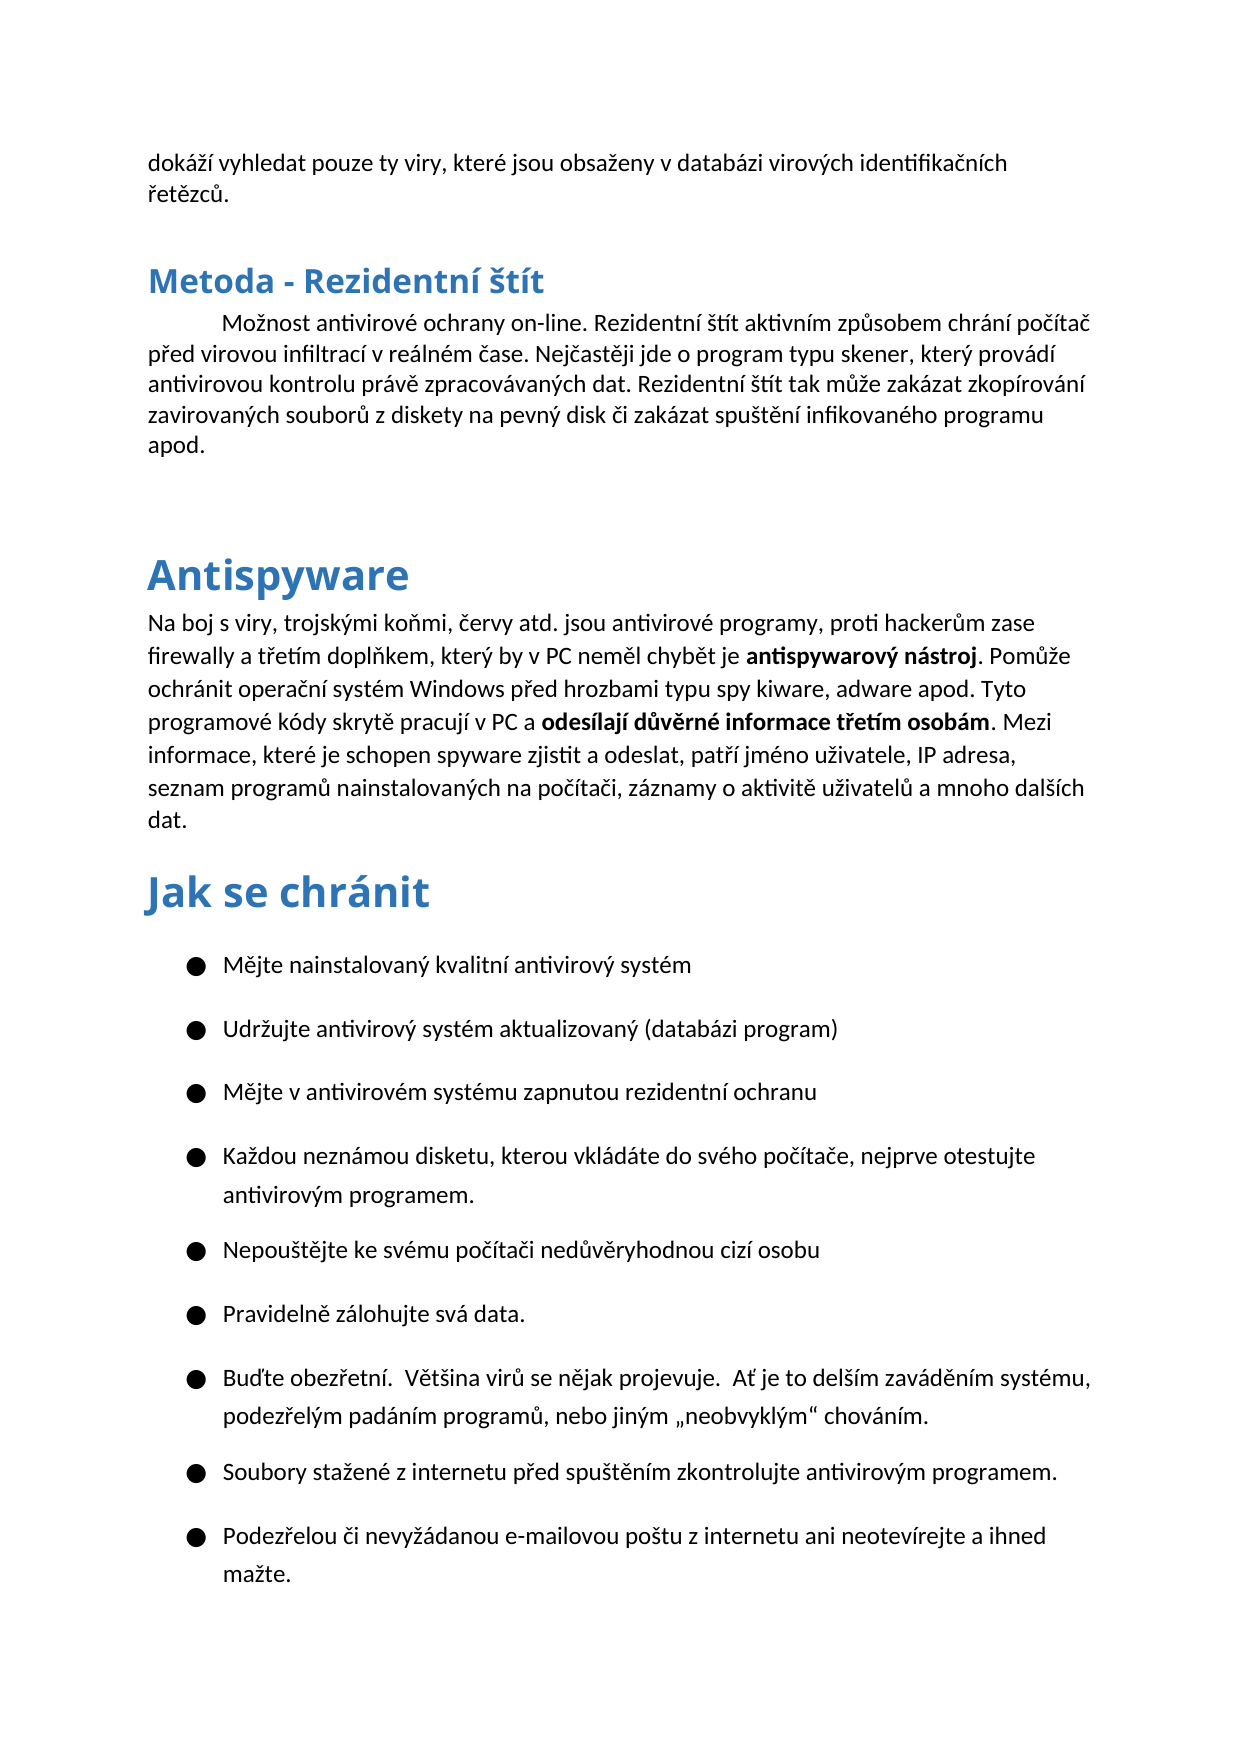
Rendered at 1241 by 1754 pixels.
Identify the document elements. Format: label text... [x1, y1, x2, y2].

list Udržujte antivirový systém aktualizovaný (databázi program) [185, 1000, 1093, 1051]
text Na boj s viry, trojskými koňmi, červy atd. jsou antivirové programy, proti hackerům zase firewally a třetím doplňkem, který by v PC neměl chybět je antispywarový nástroj. Pomůže ochránit operační systém Windows před hrozbami typu spy kiware, adware apod. Tyto programové kódy skrytě pracují v PC a odesílají důvěrné informace třetím osobám. Mezi informace, které je schopen spyware zjistit a odeslat, patří jméno uživatele, IP adresa, seznam programů nainstalovaných na počítači, záznamy o aktivitě uživatelů a mnoho dalších dat. [148, 607, 1093, 835]
subtitle Antispyware [148, 546, 1093, 603]
list Pravidelně zálohujte svá data. [185, 1286, 1093, 1337]
list Nepouštějte ke svému počítači nedůvěryhodnou cizí osobu [185, 1222, 1093, 1273]
list Soubory stažené z internetu před spuštěním zkontrolujte antivirovým programem. [185, 1443, 1093, 1495]
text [148, 148, 1093, 209]
list Mějte nainstalovaný kvalitní antivirový systém [185, 936, 1093, 987]
list Každou neznámou disketu, kterou vkládáte do svého počítače, nejprve otestujte antivirovým programem. [185, 1127, 1093, 1209]
subtitle Metoda - Rezidentní štít [148, 258, 1093, 304]
list Podezřelou či nevyžádanou e-mailovou poštu z internetu ani neotevírejte a ihned mažte. [185, 1507, 1093, 1589]
list Mějte v antivirovém systému zapnutou rezidentní ochranu [185, 1064, 1093, 1115]
list Buďte obezřetní. Většina virů se nějak projevuje. Ať je to delším zaváděním systému, podezřelým padáním programů, nebo jiným „neobvyklým“ chováním. [185, 1349, 1093, 1431]
subtitle Jak se chránit [148, 862, 1093, 919]
text Možnost antivirové ochrany on-line. Rezidentní štít aktivním způsobem chrání počítač před virovou infiltrací v reálném čase. Nejčastěji jde o program typu skener, který provádí antivirovou kontrolu právě zpracovávaných dat. Rezidentní štít tak může zakázat zkopírování zavirovaných souborů z diskety na pevný disk či zakázat spuštění infikovaného programu apod. [148, 307, 1093, 460]
